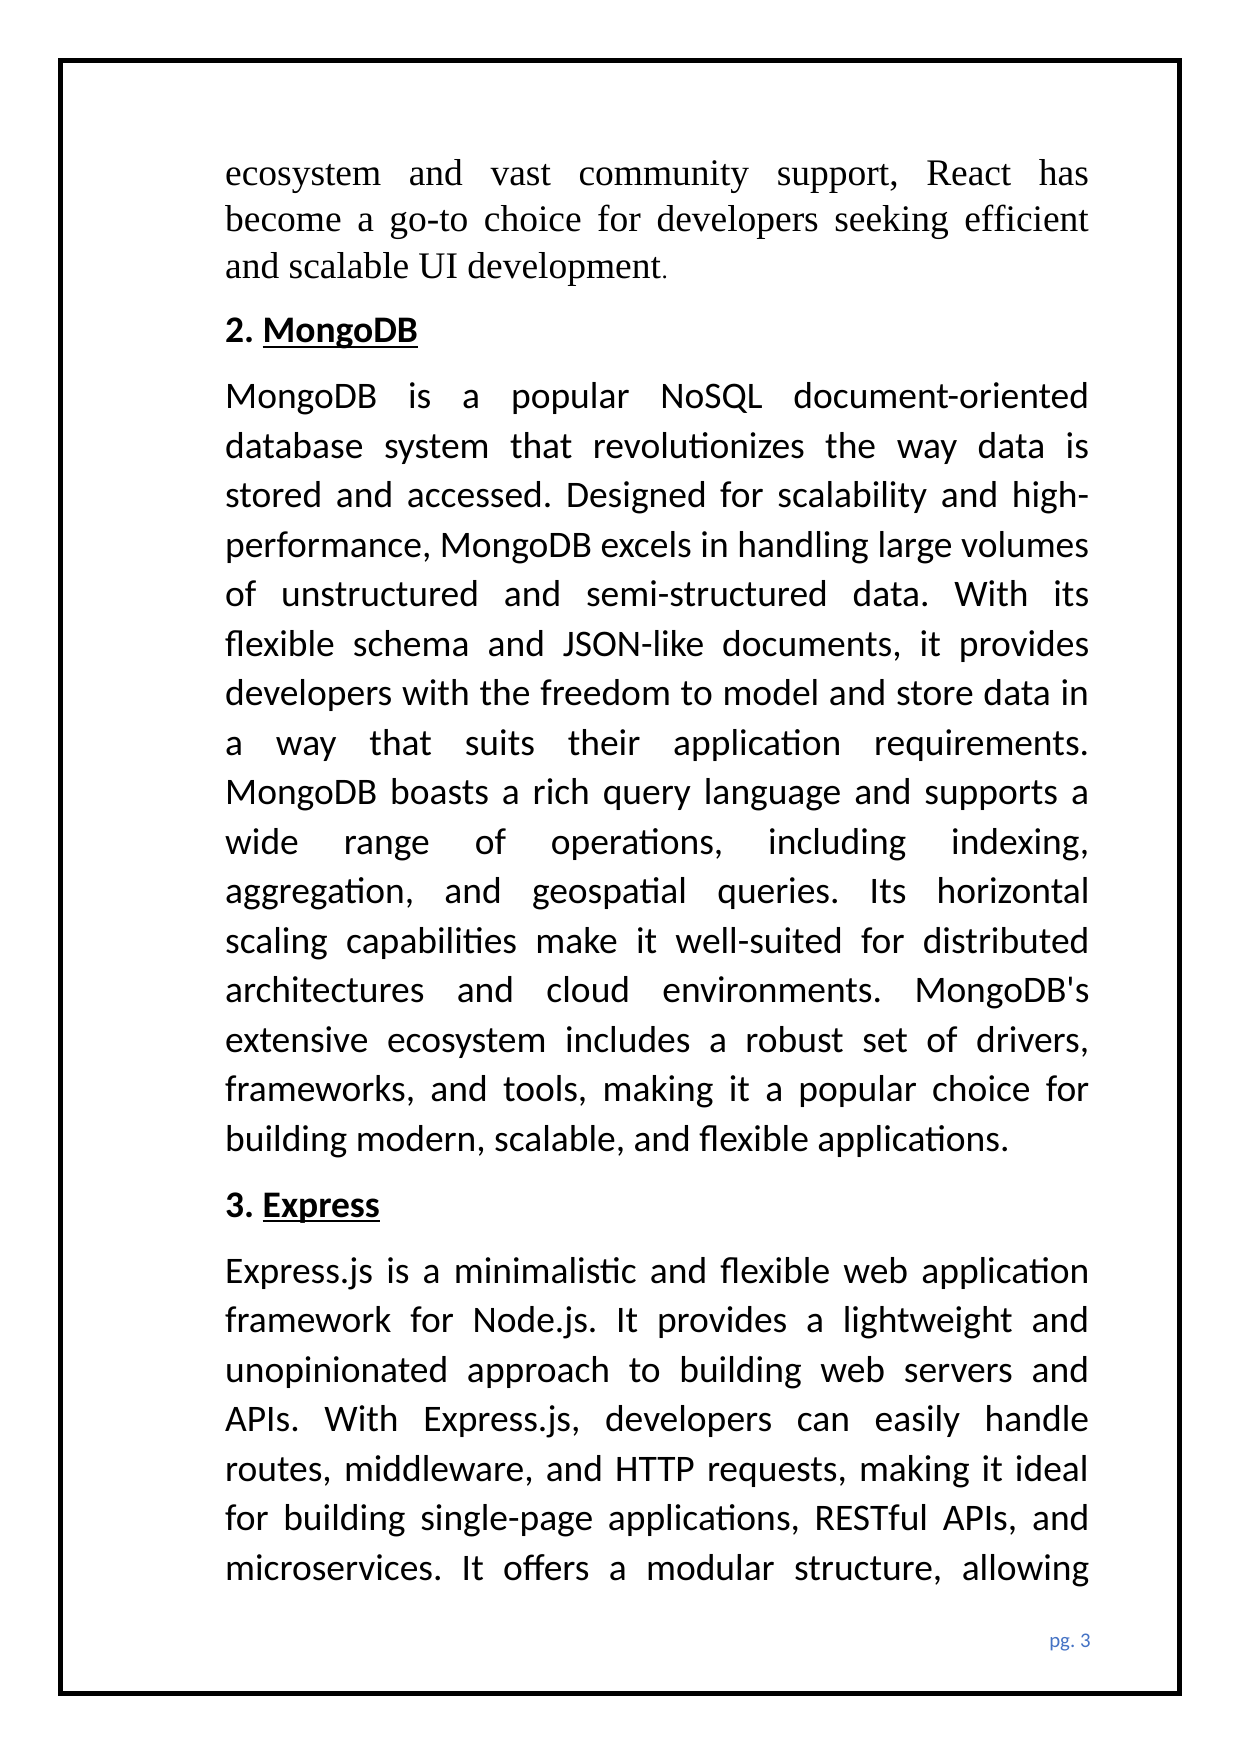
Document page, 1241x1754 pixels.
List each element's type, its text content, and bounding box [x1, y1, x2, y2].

list Express [225, 1181, 1090, 1227]
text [225, 1247, 1090, 1590]
list MongoDB [225, 306, 1090, 352]
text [225, 150, 1090, 286]
text MongoDB is a popular NoSQL document-oriented database system that revolutionizes the way data is stored and accessed. Designed for scalability and high-performance, MongoDB excels in handling large volumes of unstructured and semi-structured data. With its flexible schema and JSON-like documents, it provides developers with the freedom to model and store data in a way that suits their application requirements. MongoDB boasts a rich query language and supports a wide range of operations, including indexing, aggregation, and geospatial queries. Its horizontal scaling capabilities make it well-suited for distributed architectures and cloud environments. MongoDB's extensive ecosystem includes a robust set of drivers, frameworks, and tools, making it a popular choice for building modern, scalable, and flexible applications. [225, 372, 1090, 1161]
